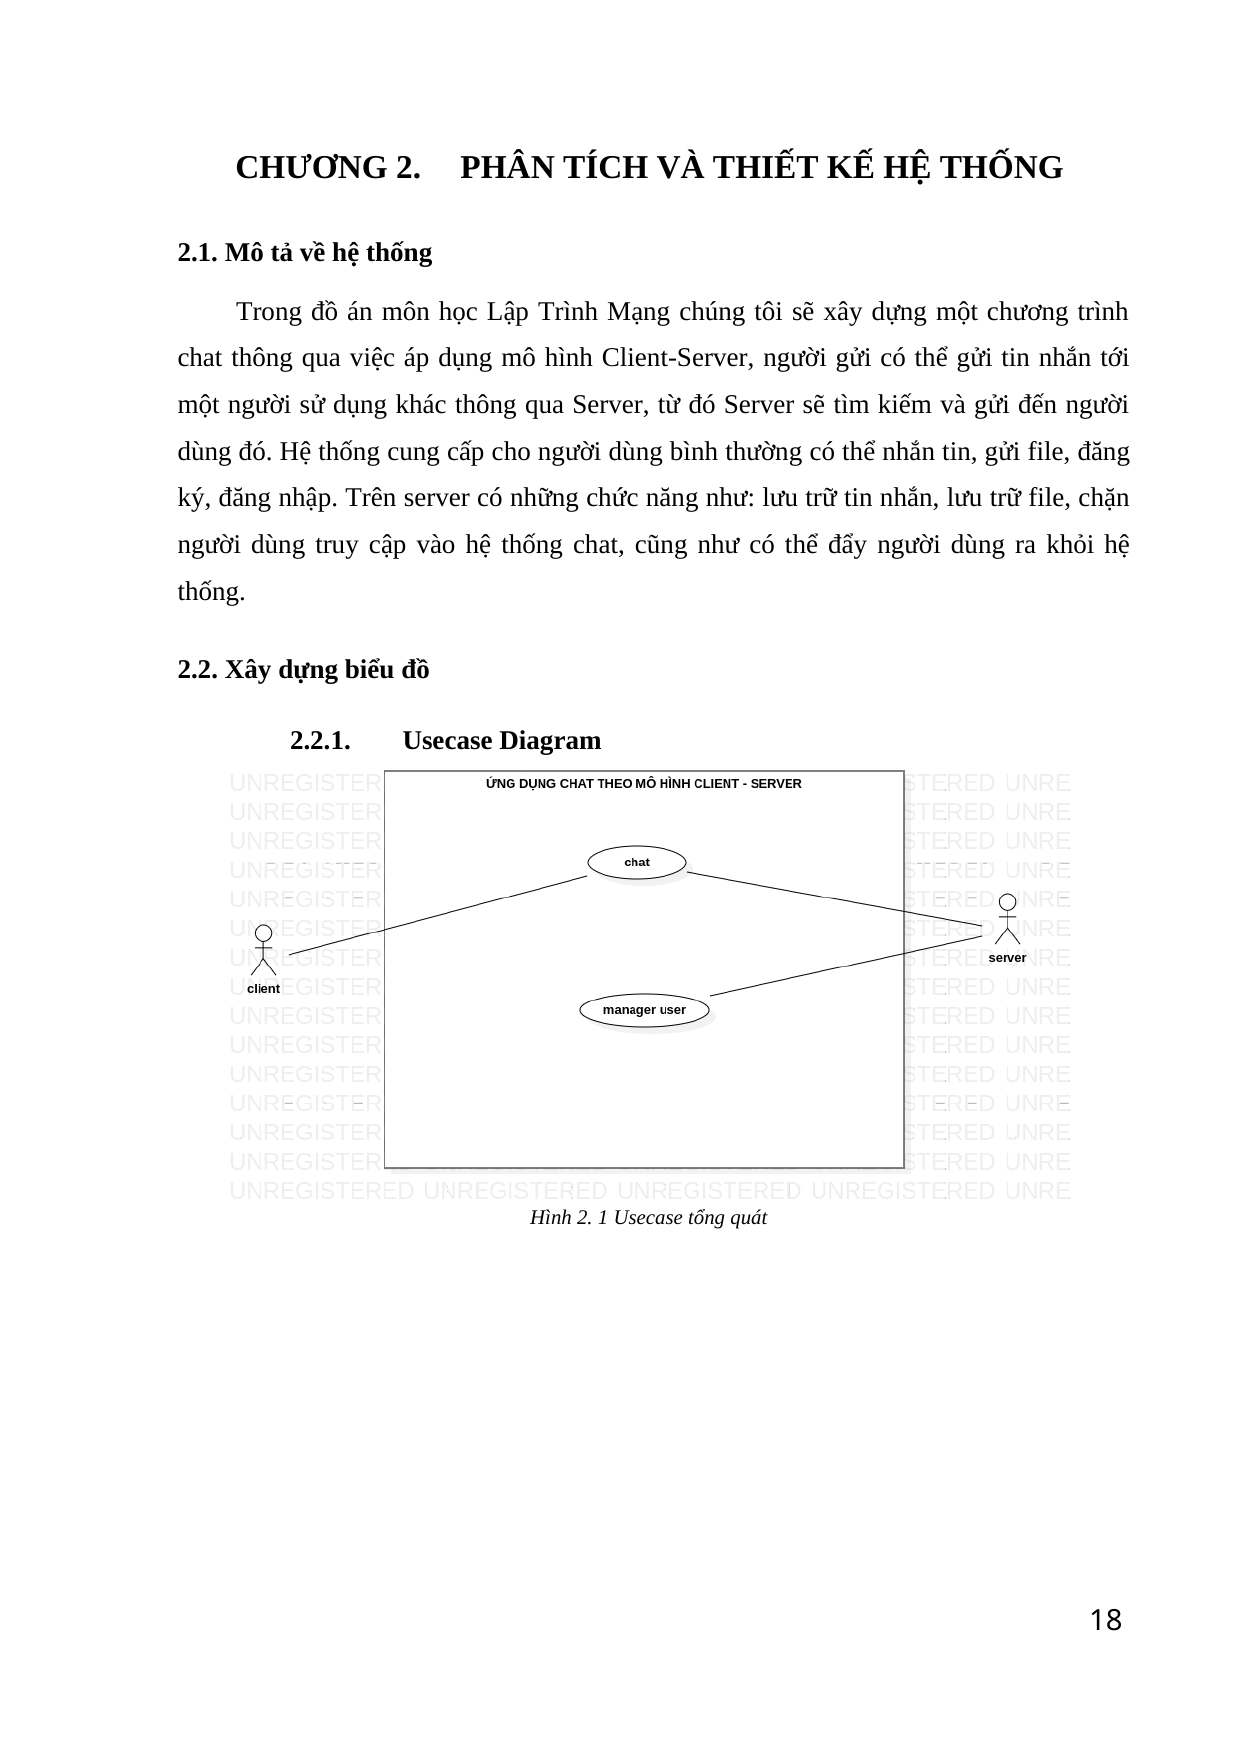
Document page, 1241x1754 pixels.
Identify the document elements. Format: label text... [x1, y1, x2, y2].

subtitle PHÂN TÍCH VÀ THIẾT KẾ HỆ THỐNG [177, 147, 1122, 185]
subtitle 2.1. Mô tả về hệ thống [177, 236, 1122, 267]
subtitle Usecase Diagram [290, 724, 1122, 756]
text Trong đồ án môn học Lập Trình Mạng chúng tôi sẽ xây dựng một chương trình chat thông qua việc áp dụng mô hình Client-Server, người gửi có thể gửi tin nhắn tới một người sử dụng khác thông qua Server, từ đó Server sẽ tìm kiếm và gửi đến người dùng đó. Hệ thống cung cấp cho người dùng bình thường có thể nhắn tin, gửi file, đăng ký, đăng nhập. Trên server có những chức năng như: lưu trữ tin nhắn, lưu trữ file, chặn người dùng truy cập vào hệ thống chat, cũng như có thể đẩy người dùng ra khỏi hệ thống. [177, 295, 1131, 606]
subtitle 2.2. Xây dựng biểu đồ [177, 653, 1122, 684]
picture [229, 761, 1070, 1206]
